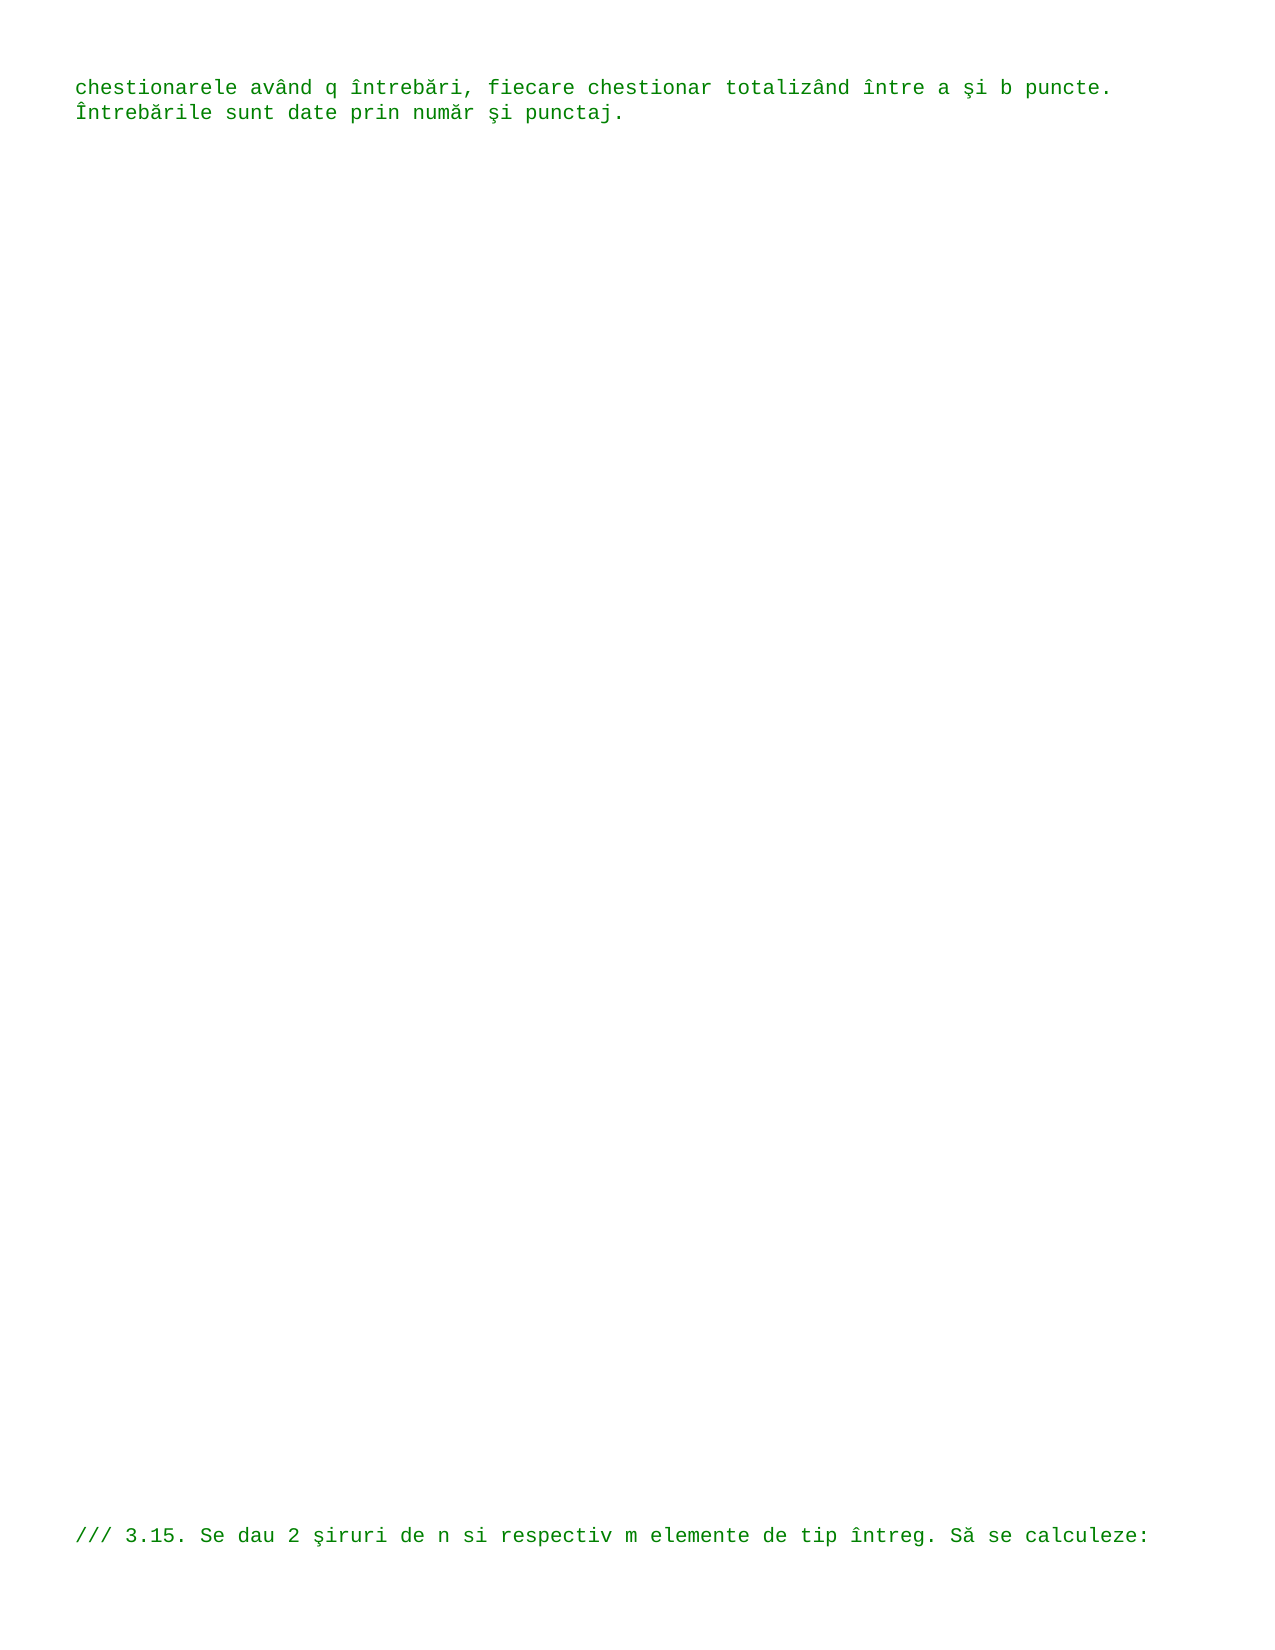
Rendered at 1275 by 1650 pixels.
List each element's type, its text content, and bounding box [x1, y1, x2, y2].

text /// 3.15. Se dau 2 şiruri de n si respectiv m elemente de tip întreg. Să se calculeze: [75, 1524, 1200, 1549]
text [75, 75, 1200, 126]
